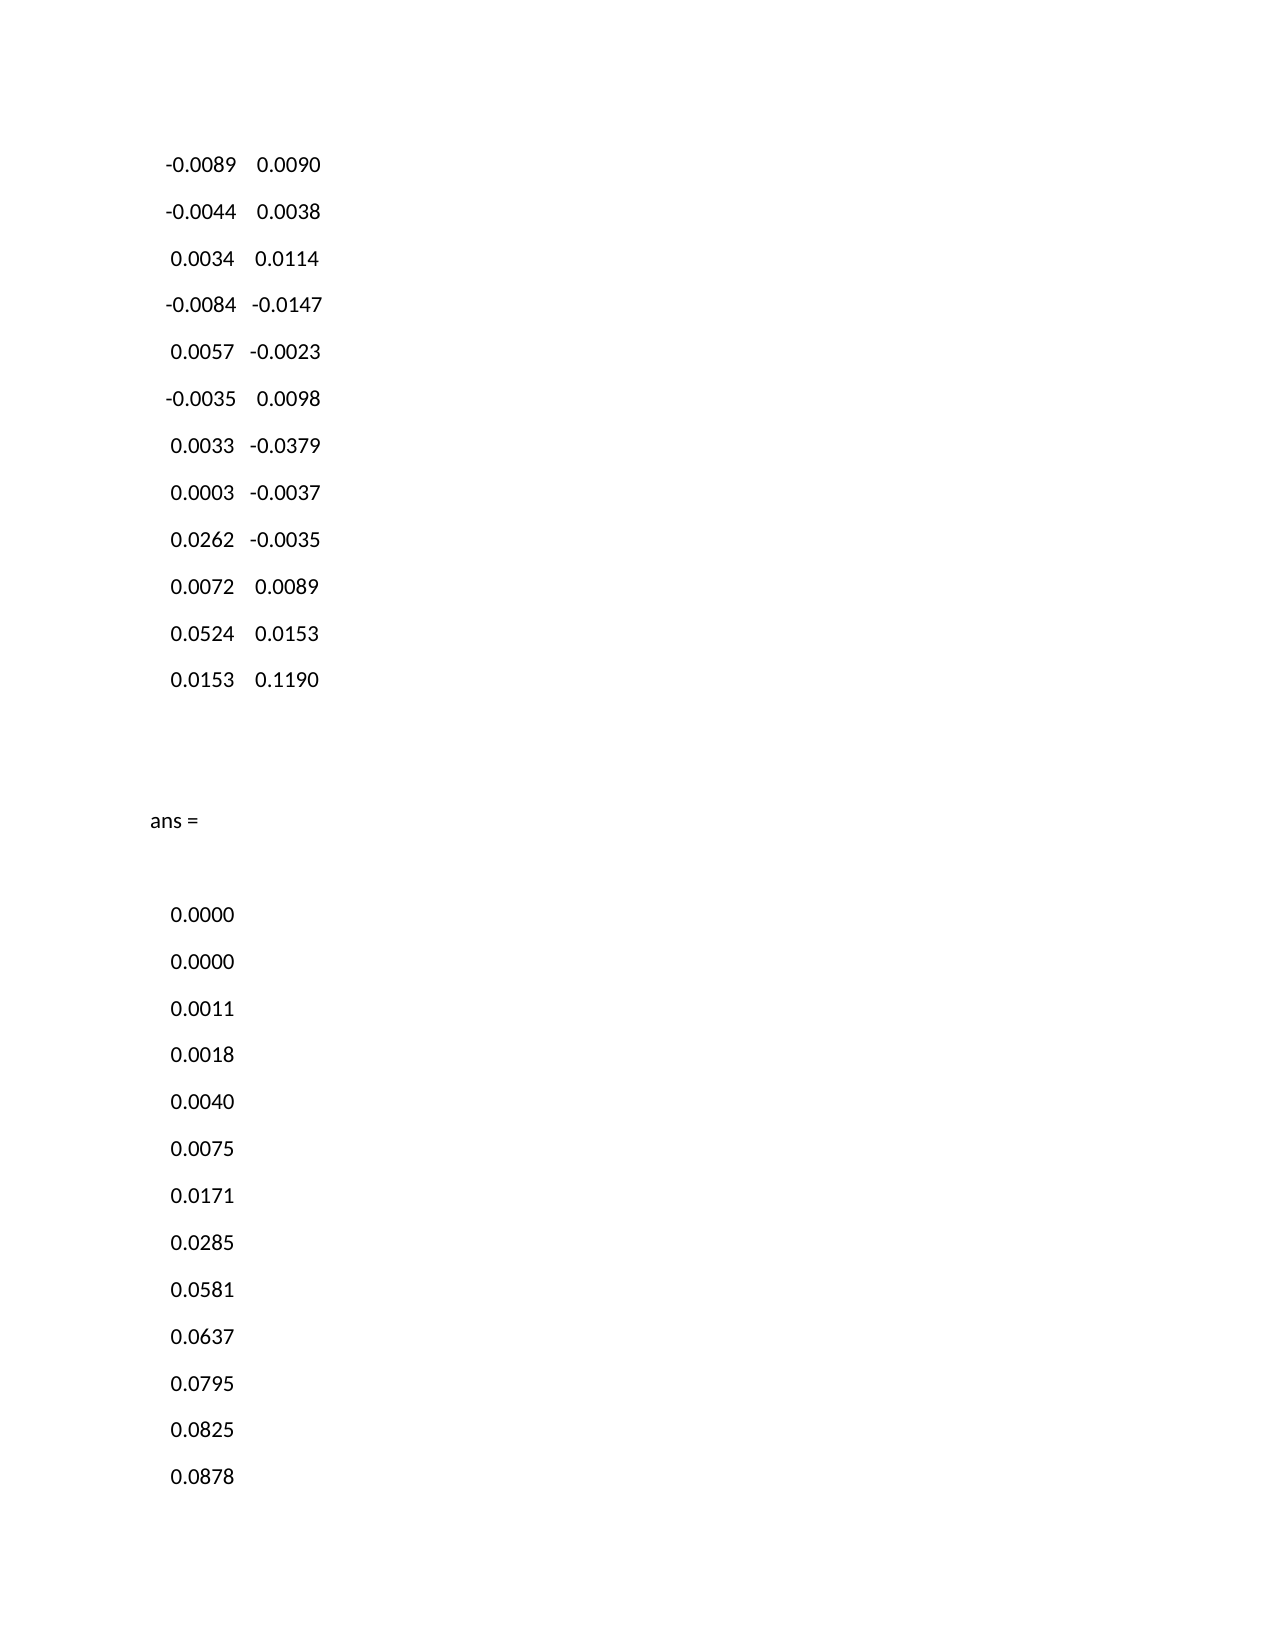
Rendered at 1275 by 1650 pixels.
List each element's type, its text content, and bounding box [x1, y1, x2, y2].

text 0.0524 0.0153 [150, 619, 1125, 647]
text 0.0581 [150, 1275, 1125, 1303]
text -0.0089 0.0090 [150, 150, 1125, 178]
text 0.0795 [150, 1369, 1125, 1397]
text 0.0153 0.1190 [150, 666, 1125, 694]
text 0.0878 [150, 1462, 1125, 1491]
text 0.0040 [150, 1087, 1125, 1116]
text 0.0000 [150, 900, 1125, 928]
text 0.0034 0.0114 [150, 244, 1125, 272]
text 0.0171 [150, 1181, 1125, 1209]
text 0.0285 [150, 1228, 1125, 1256]
text 0.0637 [150, 1322, 1125, 1350]
text 0.0072 0.0089 [150, 572, 1125, 600]
text 0.0018 [150, 1041, 1125, 1069]
text -0.0035 0.0098 [150, 384, 1125, 412]
text -0.0084 -0.0147 [150, 291, 1125, 319]
text 0.0011 [150, 994, 1125, 1022]
text ans = [150, 806, 1125, 834]
text 0.0003 -0.0037 [150, 478, 1125, 506]
text 0.0825 [150, 1416, 1125, 1444]
text 0.0057 -0.0023 [150, 337, 1125, 366]
text 0.0075 [150, 1134, 1125, 1162]
text -0.0044 0.0038 [150, 197, 1125, 225]
text 0.0000 [150, 947, 1125, 975]
text 0.0033 -0.0379 [150, 431, 1125, 459]
text 0.0262 -0.0035 [150, 525, 1125, 553]
